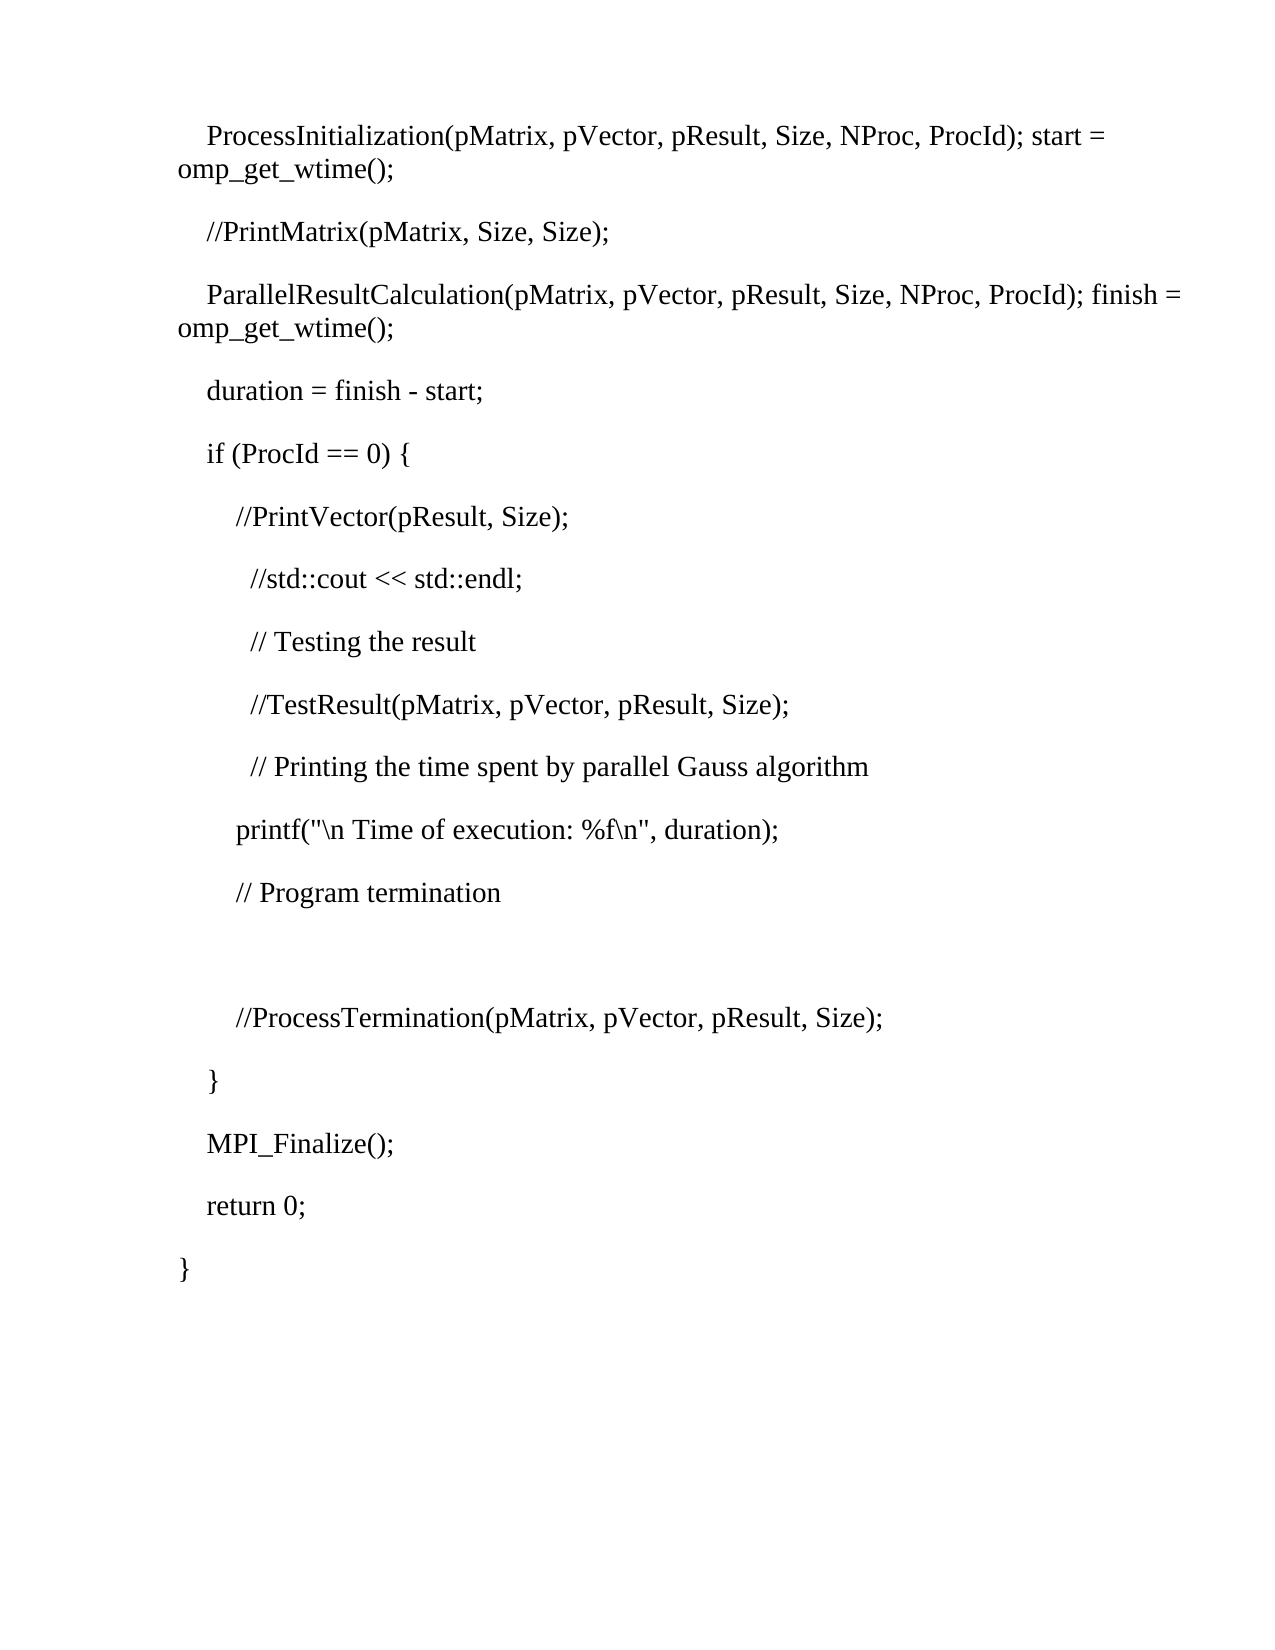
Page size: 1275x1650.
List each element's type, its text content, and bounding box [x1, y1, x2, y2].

text if (ProcId == 0) { [177, 436, 1186, 469]
text printf("\n Time of execution: %f\n", duration); [177, 812, 1186, 846]
text ProcessInitialization(pMatrix, pVector, pResult, Size, NProc, ProcId); start = omp_get_wtime(); [177, 118, 1186, 185]
text ParallelResultCalculation(pMatrix, pVector, pResult, Size, NProc, ProcId); finish = omp_get_wtime(); [177, 277, 1186, 344]
text return 0; [177, 1188, 1186, 1222]
text duration = finish - start; [177, 373, 1186, 407]
text // Program termination [177, 875, 1186, 908]
text // Printing the time spent by parallel Gauss algorithm [177, 749, 1186, 783]
text //TestResult(pMatrix, pVector, pResult, Size); [177, 687, 1186, 720]
text } [177, 1251, 1186, 1285]
text } [177, 1063, 1186, 1097]
text //PrintVector(pResult, Size); [177, 499, 1186, 532]
text //PrintMatrix(pMatrix, Size, Size); [177, 214, 1186, 248]
text //ProcessTermination(pMatrix, pVector, pResult, Size); [177, 1000, 1186, 1034]
text MPI_Finalize(); [177, 1126, 1186, 1159]
text //std::cout << std::endl; [177, 561, 1186, 595]
text // Testing the result [177, 624, 1186, 658]
